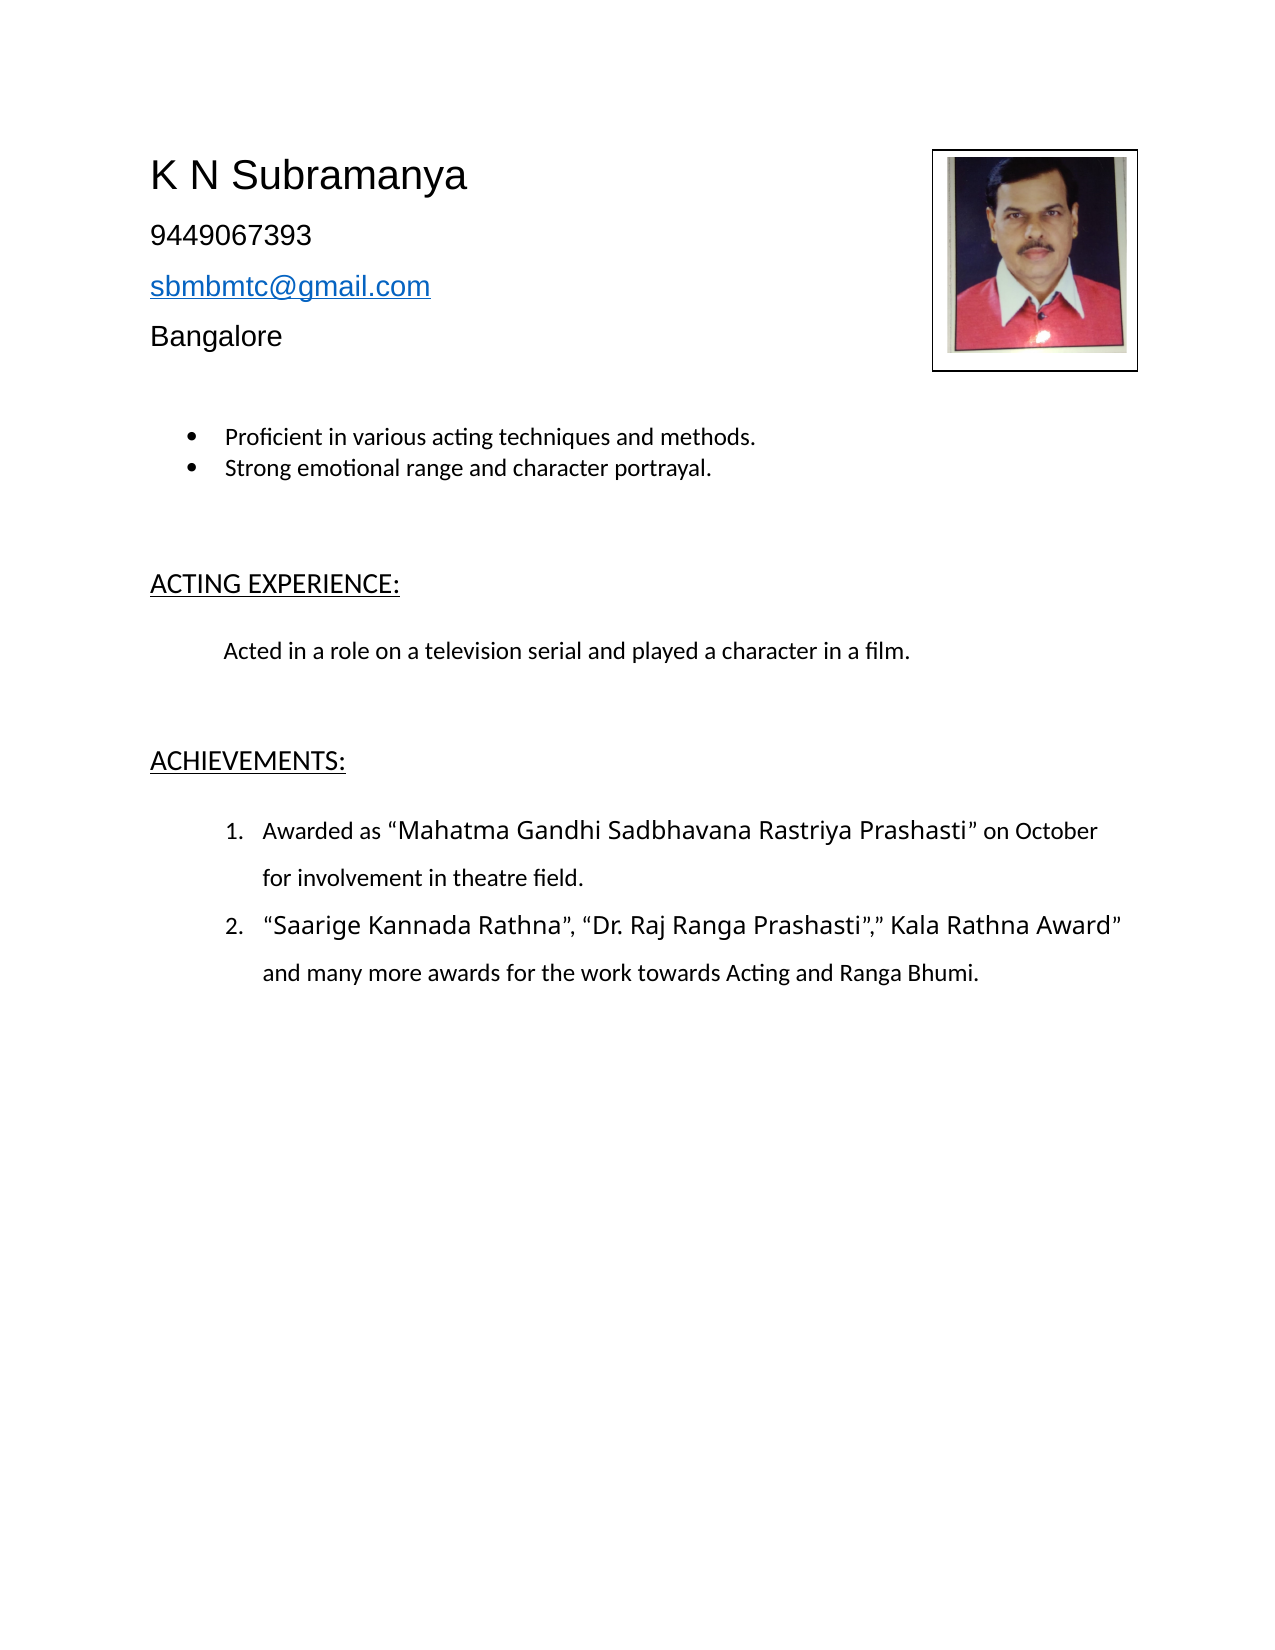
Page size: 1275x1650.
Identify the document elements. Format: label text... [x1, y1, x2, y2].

text K N Subramanya [150, 150, 932, 198]
text Bangalore [150, 319, 932, 352]
text ACHIEVEMENTS: [150, 742, 1125, 778]
text sbmbmtc@gmail.com [150, 268, 932, 302]
text 9449067393 [150, 218, 932, 252]
text ACTING EXPERIENCE: [150, 565, 1125, 601]
text Acted in a role on a television serial and played a character in a film. [150, 635, 1125, 666]
picture [947, 157, 1127, 353]
list Strong emotional range and character portrayal. [187, 452, 1125, 482]
list “Saarige Kannada Rathna”, “Dr. Raj Ranga Prashasti”,” Kala Rathna Award” and many more awards for the work towards Acting and Ranga Bhumi. [225, 907, 1125, 987]
list Proficient in various acting techniques and methods. [187, 421, 1125, 452]
list Awarded as “Mahatma Gandhi Sadbhavana Rastriya Prashasti” on October for involvement in theatre field. [225, 812, 1125, 892]
